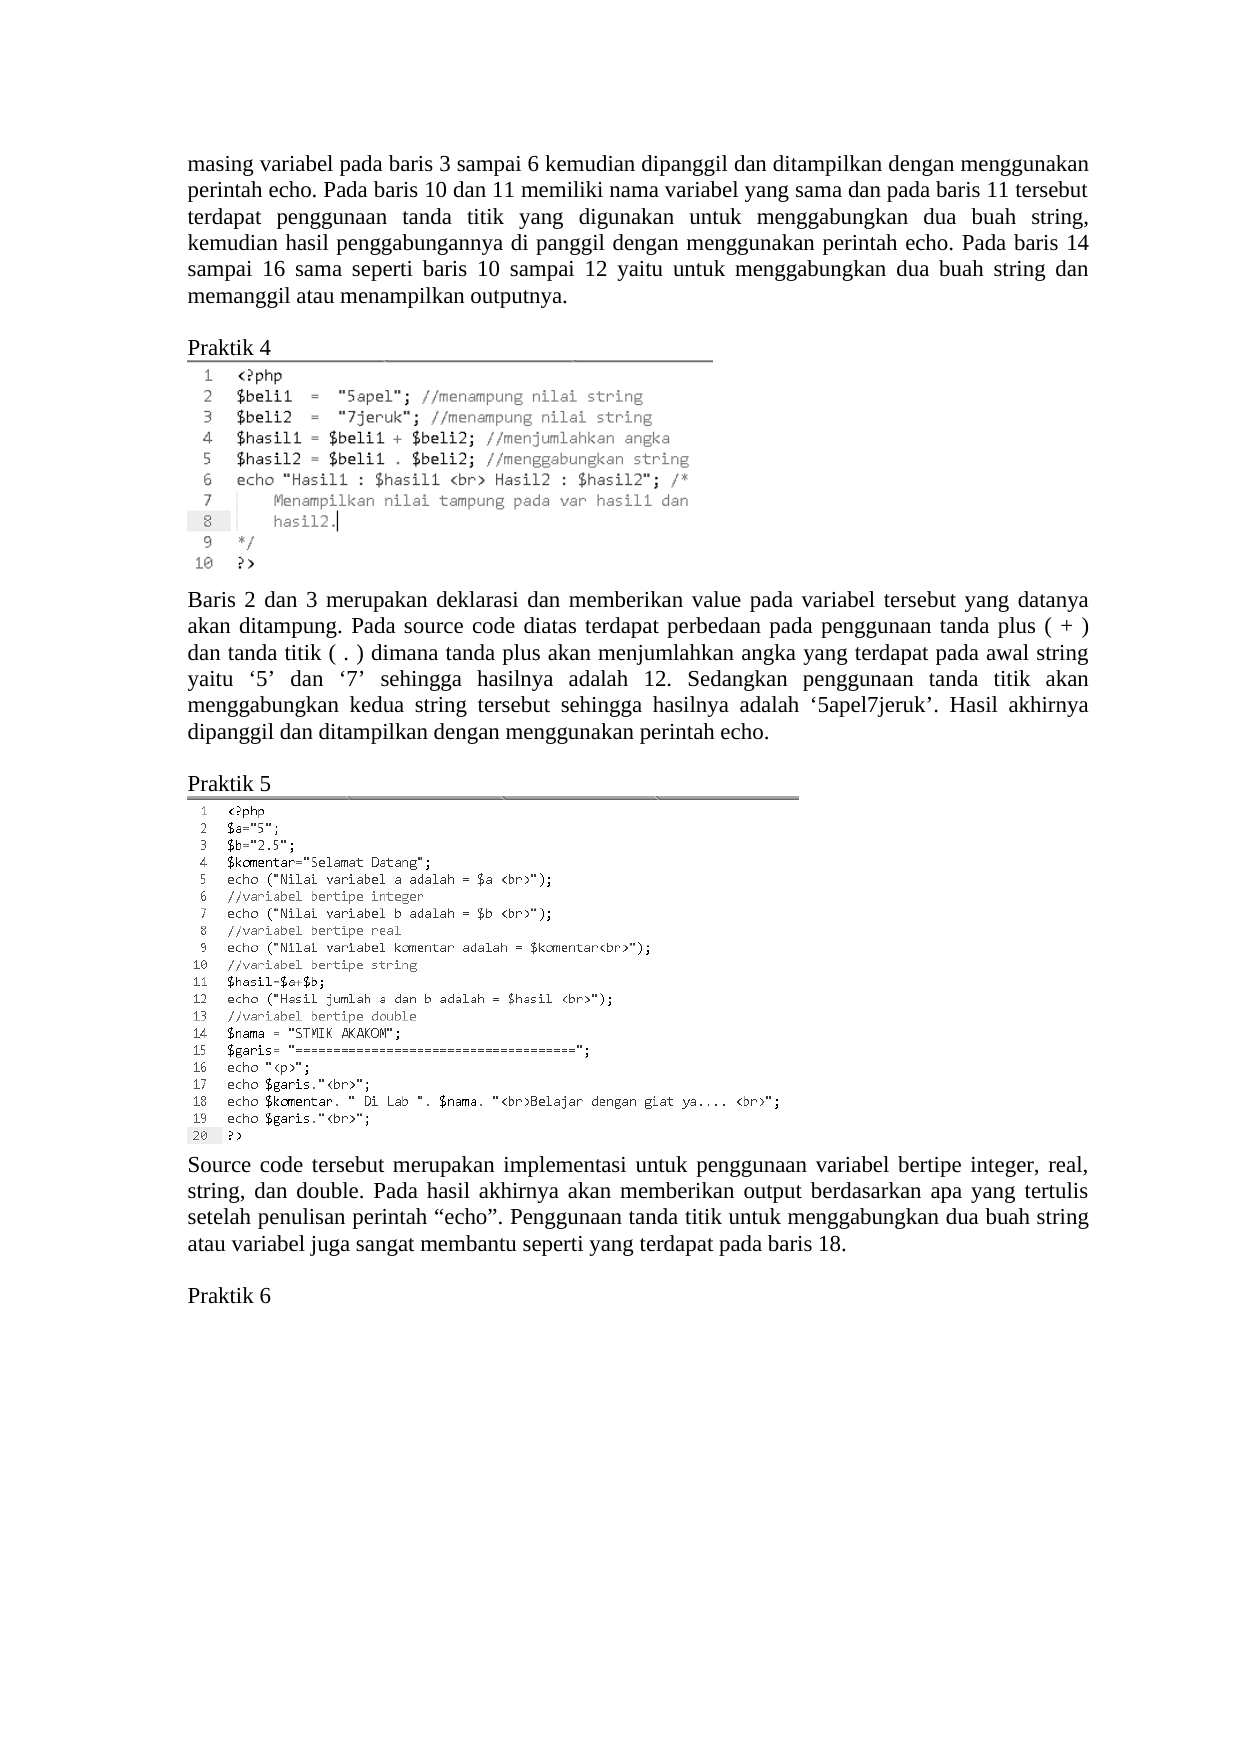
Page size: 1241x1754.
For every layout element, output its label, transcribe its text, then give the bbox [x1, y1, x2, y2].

picture [187, 796, 799, 1151]
list Praktik 5 [187, 770, 1090, 797]
list Baris 2 dan 3 merupakan deklarasi dan memberikan value pada variabel tersebut yang datanya akan ditampung. Pada source code diatas terdapat perbedaan pada penggunaan tanda plus ( + ) dan tanda titik ( . ) dimana tanda plus akan menjumlahkan angka yang terdapat pada awal string yaitu ‘5’ dan ‘7’ sehingga hasilnya adalah 12. Sedangkan penggunaan tanda titik akan menggabungkan kedua string tersebut sehingga hasilnya adalah ‘5apel7jeruk’. Hasil akhirnya dipanggil dan ditampilkan dengan menggunakan perintah echo. [187, 586, 1090, 744]
list Praktik 6 [187, 1282, 1090, 1309]
picture [187, 360, 713, 586]
list Praktik 4 [187, 334, 1090, 361]
list Source code tersebut merupakan implementasi untuk penggunaan variabel bertipe integer, real, string, dan double. Pada hasil akhirnya akan memberikan output berdasarkan apa yang tertulis setelah penulisan perintah “echo”. Penggunaan tanda titik untuk menggabungkan dua buah string atau variabel juga sangat membantu seperti yang terdapat pada baris 18. [187, 1151, 1090, 1256]
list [187, 150, 1090, 308]
